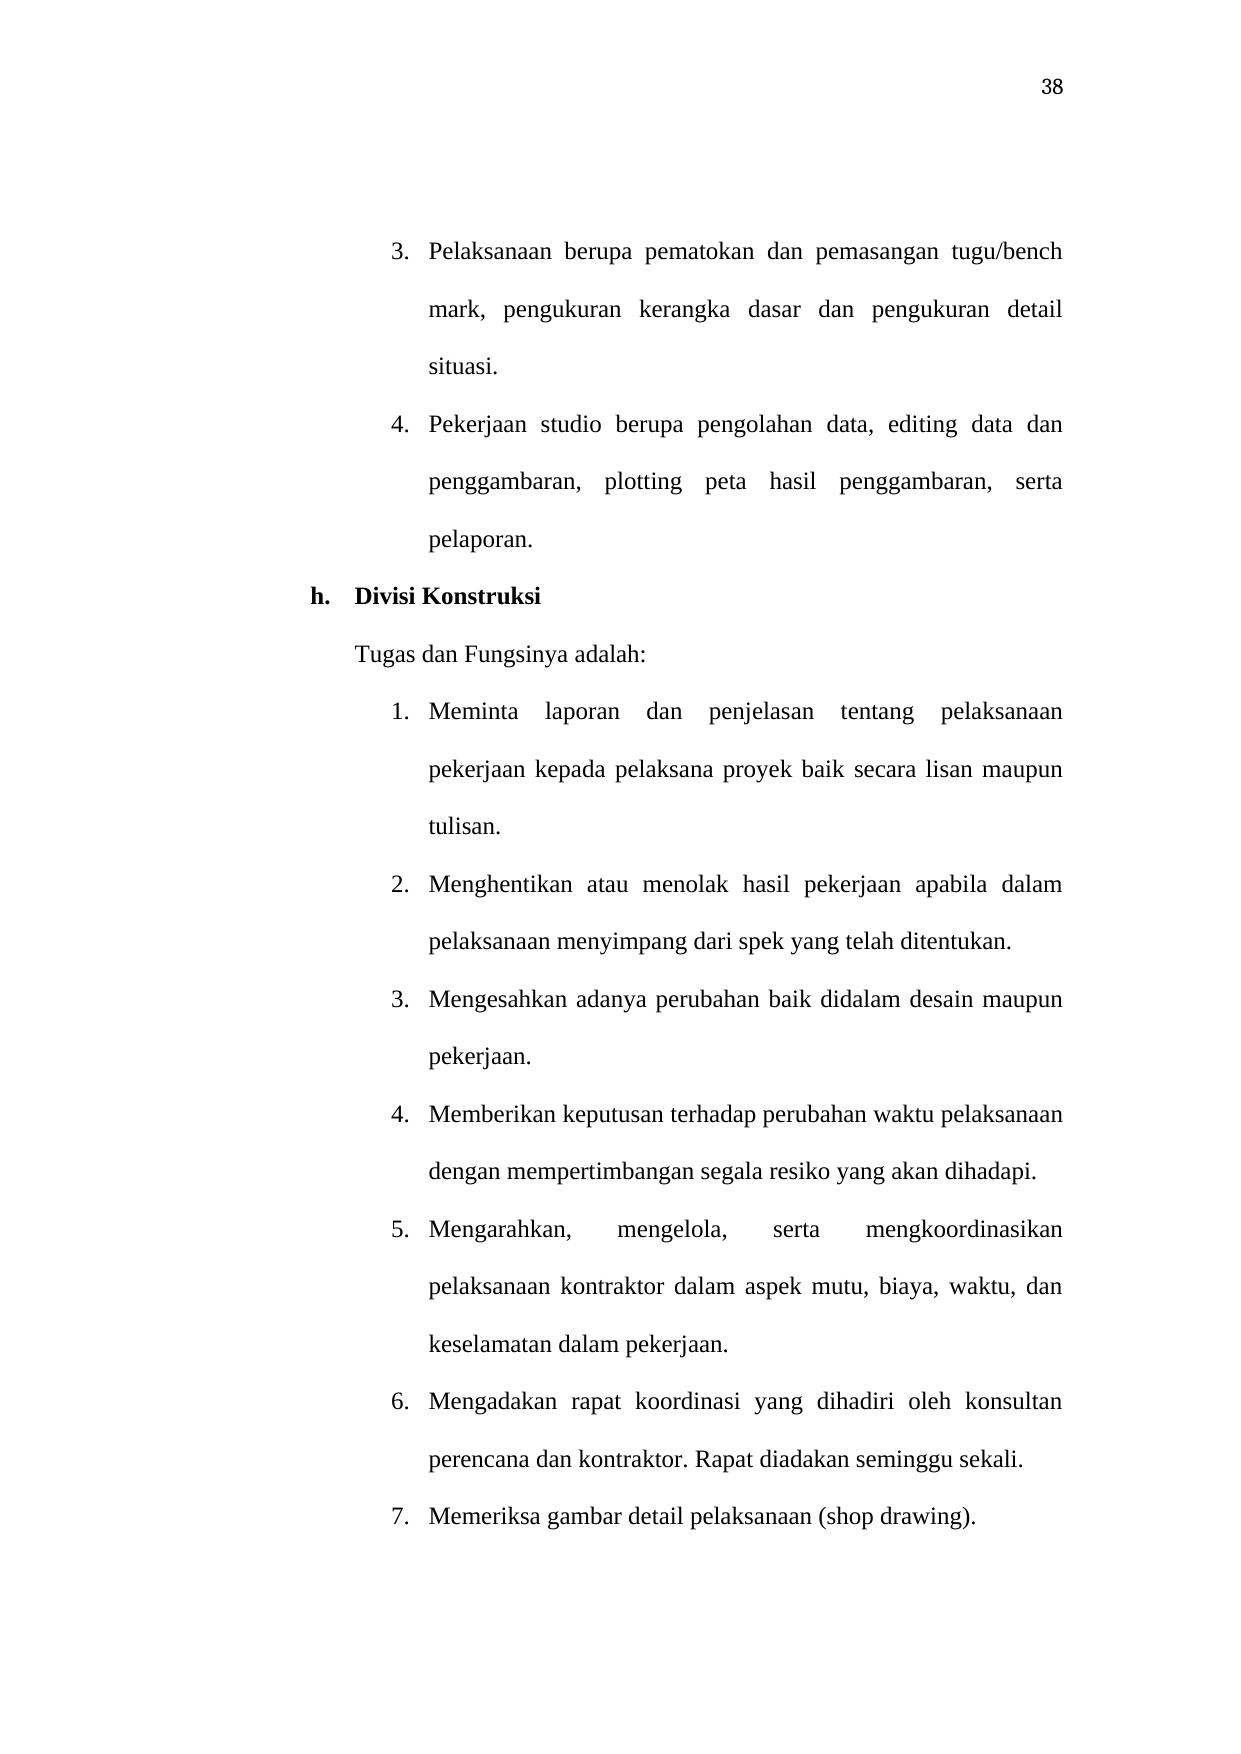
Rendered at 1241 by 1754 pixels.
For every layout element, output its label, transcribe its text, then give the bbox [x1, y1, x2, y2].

text Tugas dan Fungsinya adalah: [236, 639, 1063, 667]
list Meminta laporan dan penjelasan tentang pelaksanaan pekerjaan kepada pelaksana proyek baik secara lisan maupun tulisan. [391, 696, 1063, 840]
list Menghentikan atau menolak hasil pekerjaan apabila dalam pelaksanaan menyimpang dari spek yang telah ditentukan. [391, 869, 1063, 955]
list Divisi Konstruksi [310, 581, 1063, 610]
list Mengarahkan, mengelola, serta mengkoordinasikan pelaksanaan kontraktor dalam aspek mutu, biaya, waktu, dan keselamatan dalam pekerjaan. [391, 1214, 1063, 1357]
list Mengesahkan adanya perubahan baik didalam desain maupun pekerjaan. [391, 984, 1063, 1070]
list Pelaksanaan berupa pematokan dan pemasangan tugu/bench mark, pengukuran kerangka dasar dan pengukuran detail situasi. [391, 236, 1063, 380]
list Pekerjaan studio berupa pengolahan data, editing data dan penggambaran, plotting peta hasil penggambaran, serta pelaporan. [391, 409, 1063, 552]
list Memeriksa gambar detail pelaksanaan (shop drawing). [391, 1501, 1063, 1530]
list Mengadakan rapat koordinasi yang dihadiri oleh konsultan perencana dan kontraktor. Rapat diadakan seminggu sekali. [391, 1386, 1063, 1472]
list Memberikan keputusan terhadap perubahan waktu pelaksanaan dengan mempertimbangan segala resiko yang akan dihadapi. [391, 1099, 1063, 1185]
